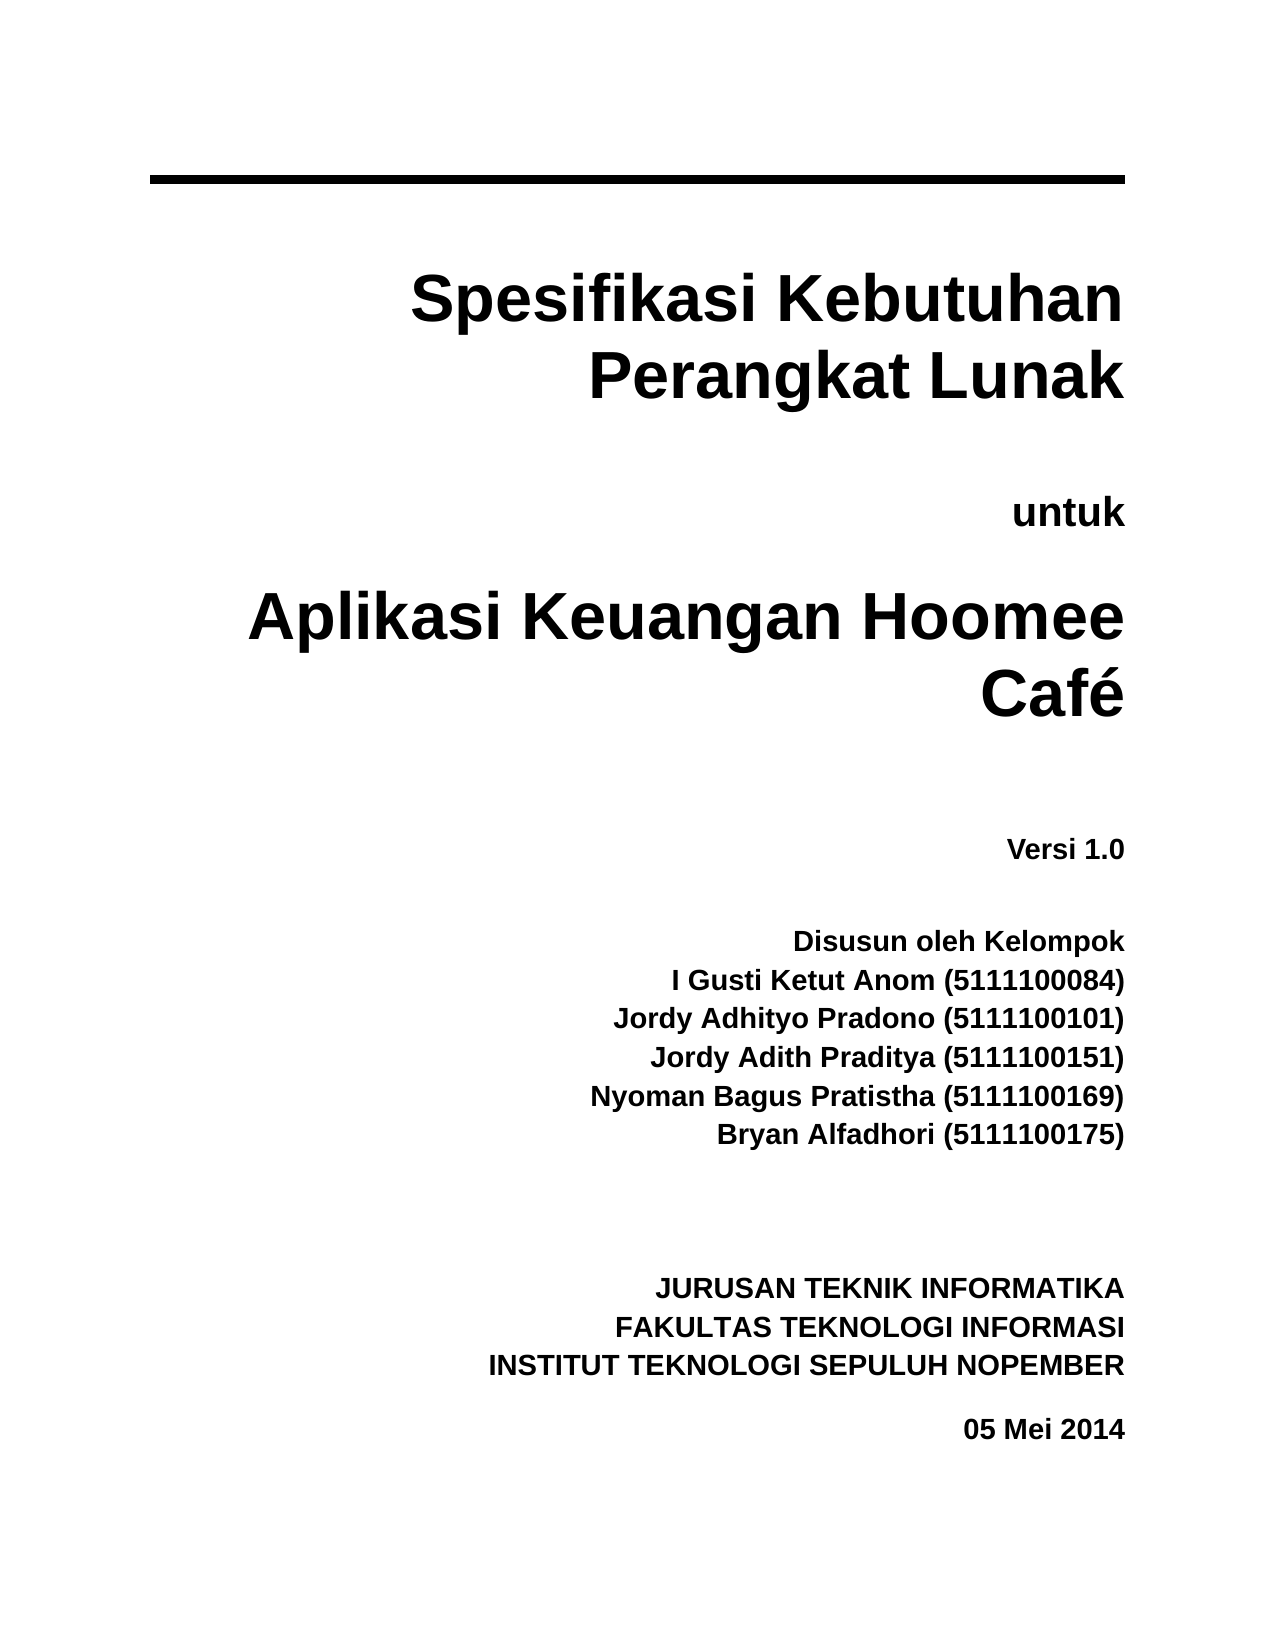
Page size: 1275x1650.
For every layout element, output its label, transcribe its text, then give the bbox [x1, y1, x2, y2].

title Spesifikasi Kebutuhan Perangkat Lunak [150, 259, 1125, 413]
text FAKULTAS TEKNOLOGI INFORMASI [150, 1310, 1125, 1343]
title untuk [150, 488, 1125, 536]
text INSTITUT TEKNOLOGI SEPULUH NOPEMBER [150, 1348, 1125, 1382]
title Aplikasi Keuangan Hoomee Café [150, 577, 1125, 731]
text Nyoman Bagus Pratistha (5111100169) [150, 1078, 1125, 1112]
text Disusun oleh Kelompok [150, 924, 1125, 958]
text Versi 1.0 [150, 832, 1125, 866]
text 05 Mei 2014 [150, 1412, 1125, 1445]
text JURUSAN TEKNIK INFORMATIKA [150, 1271, 1125, 1305]
text Jordy Adith Praditya (5111100151) [150, 1040, 1125, 1073]
text Bryan Alfadhori (5111100175) [150, 1117, 1125, 1151]
text Jordy Adhityo Pradono (5111100101) [150, 1001, 1125, 1035]
text I Gusti Ketut Anom (5111100084) [150, 963, 1125, 996]
